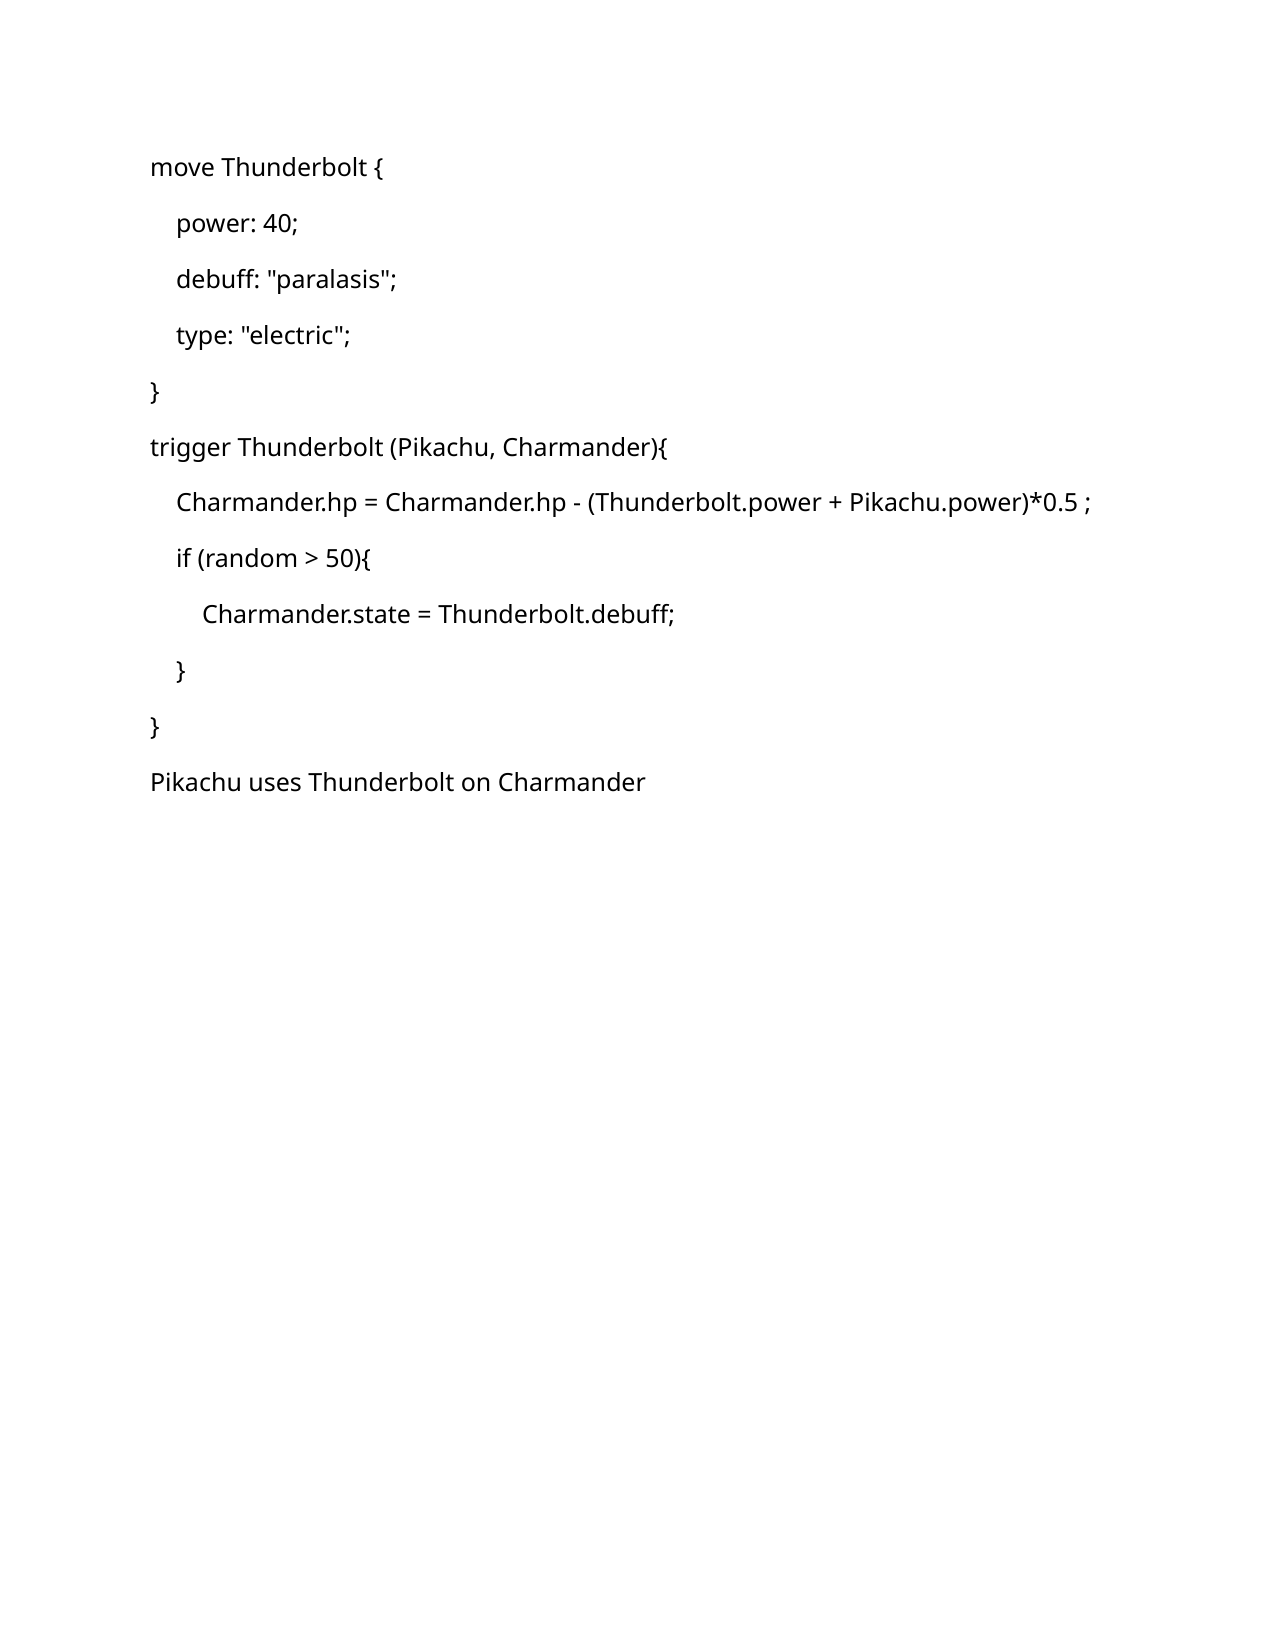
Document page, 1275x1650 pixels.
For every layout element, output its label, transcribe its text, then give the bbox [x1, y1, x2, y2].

text debuff: "paralasis"; [150, 262, 1125, 296]
text } [150, 708, 1125, 742]
text } [150, 373, 1125, 407]
text } [150, 652, 1125, 687]
text Pikachu uses Thunderbolt on Charmander [150, 764, 1125, 798]
text move Thunderbolt { [150, 150, 1125, 184]
text Charmander.state = Thunderbolt.debuff; [150, 597, 1125, 631]
text trigger Thunderbolt (Pikachu, Charmander){ [150, 429, 1125, 463]
text Charmander.hp = Charmander.hp - (Thunderbolt.power + Pikachu.power)*0.5 ; [150, 485, 1125, 519]
text power: 40; [150, 206, 1125, 240]
text type: "electric"; [150, 317, 1125, 352]
text if (random > 50){ [150, 541, 1125, 575]
